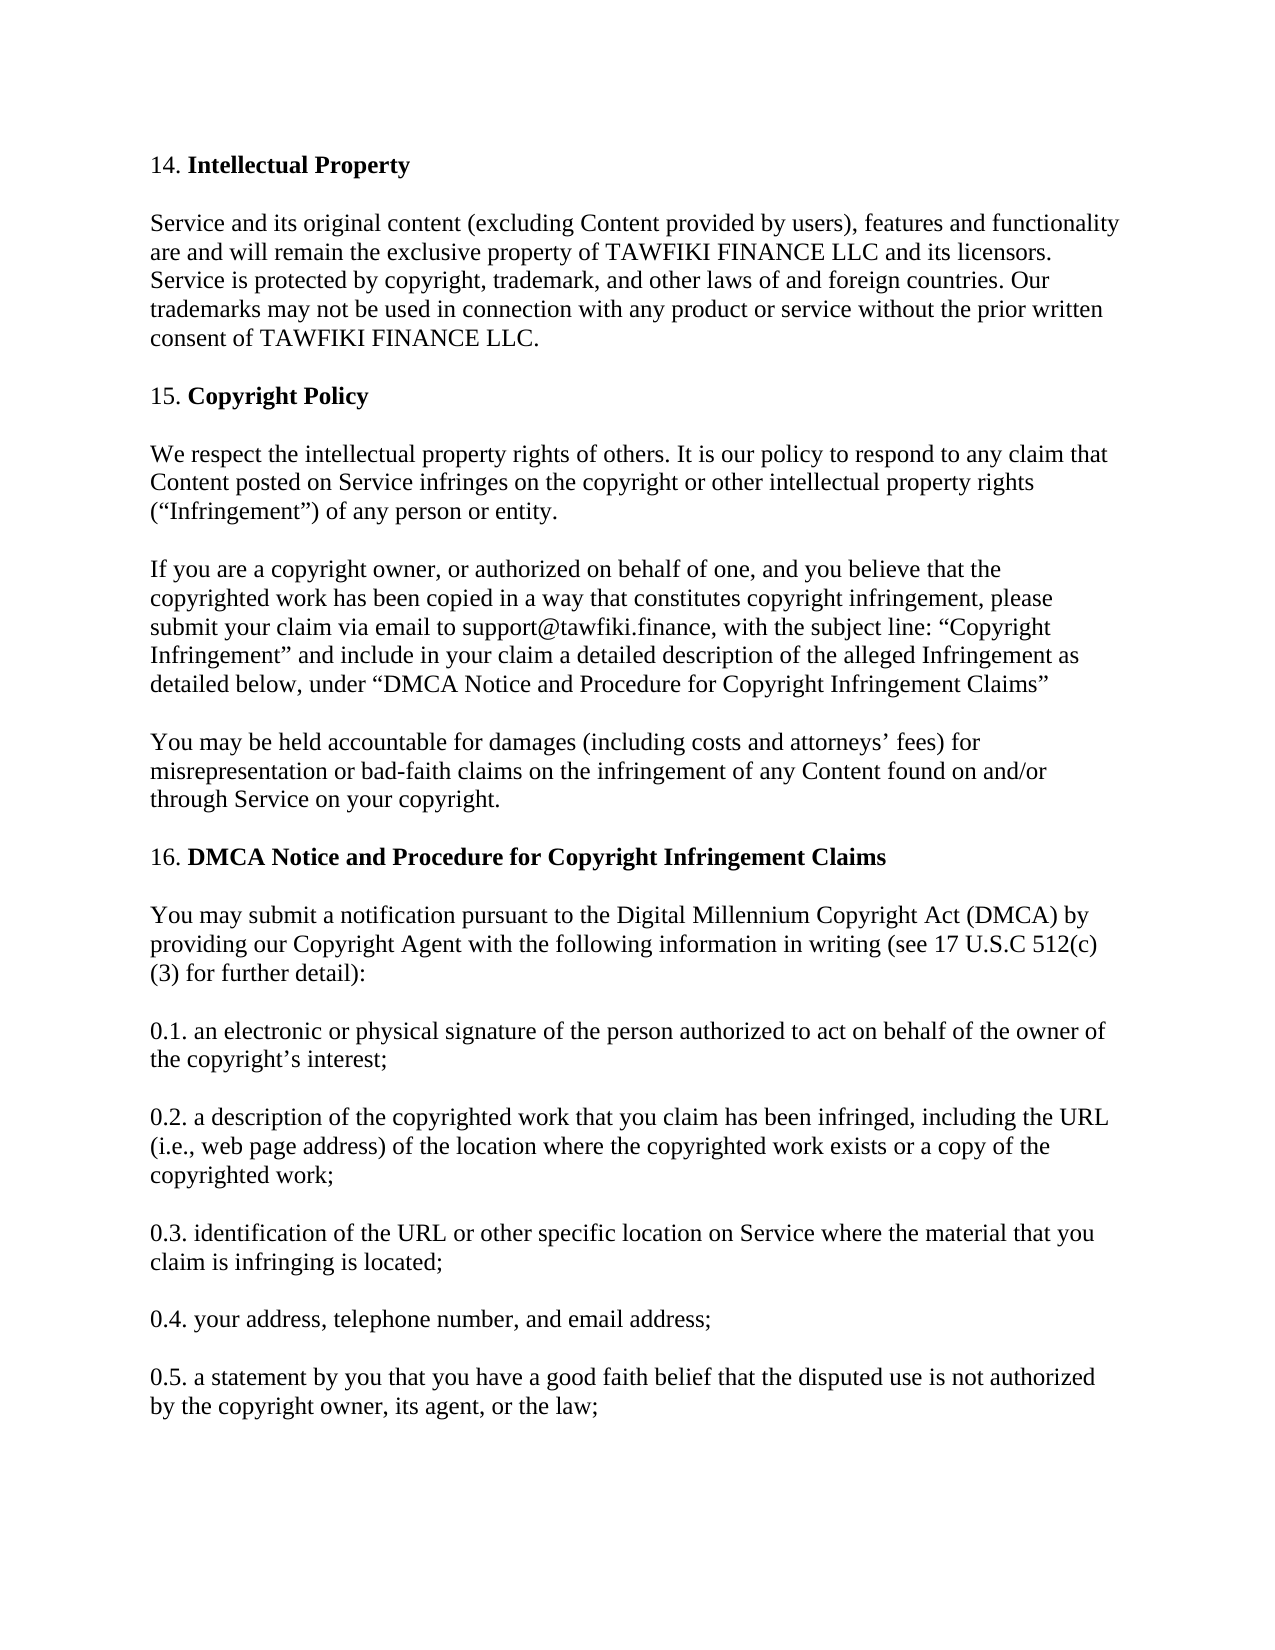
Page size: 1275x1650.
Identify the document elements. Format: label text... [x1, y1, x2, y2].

text You may submit a notification pursuant to the Digital Millennium Copyright Act (DMCA) by providing our Copyright Agent with the following information in writing (see 17 U.S.C 512(c)(3) for further detail): [150, 900, 1125, 987]
text 0.4. your address, telephone number, and email address; [150, 1304, 1125, 1333]
text 16. DMCA Notice and Procedure for Copyright Infringement Claims [150, 842, 1125, 871]
text 0.2. a description of the copyrighted work that you claim has been infringed, including the URL (i.e., web page address) of the location where the copyrighted work exists or a copy of the copyrighted work; [150, 1102, 1125, 1189]
text We respect the intellectual property rights of others. It is our policy to respond to any claim that Content posted on Service infringes on the copyright or other intellectual property rights (“Infringement”) of any person or entity. [150, 439, 1125, 525]
text 0.1. an electronic or physical signature of the person authorized to act on behalf of the owner of the copyright’s interest; [150, 1016, 1125, 1073]
text 14. Intellectual Property [150, 150, 1125, 179]
text You may be held accountable for damages (including costs and attorneys’ fees) for misrepresentation or bad-faith claims on the infringement of any Content found on and/or through Service on your copyright. [150, 727, 1125, 813]
text If you are a copyright owner, or authorized on behalf of one, and you believe that the copyrighted work has been copied in a way that constitutes copyright infringement, please submit your claim via email to support@tawfiki.finance, with the subject line: “Copyright Infringement” and include in your claim a detailed description of the alleged Infringement as detailed below, under “DMCA Notice and Procedure for Copyright Infringement Claims” [150, 554, 1125, 698]
text Service and its original content (excluding Content provided by users), features and functionality are and will remain the exclusive property of TAWFIKI FINANCE LLC and its licensors. Service is protected by copyright, trademark, and other laws of and foreign countries. Our trademarks may not be used in connection with any product or service without the prior written consent of TAWFIKI FINANCE LLC. [150, 208, 1125, 352]
text 0.3. identification of the URL or other specific location on Service where the material that you claim is infringing is located; [150, 1218, 1125, 1275]
text 15. Copyright Policy [150, 381, 1125, 409]
text 0.5. a statement by you that you have a good faith belief that the disputed use is not authorized by the copyright owner, its agent, or the law; [150, 1362, 1125, 1420]
